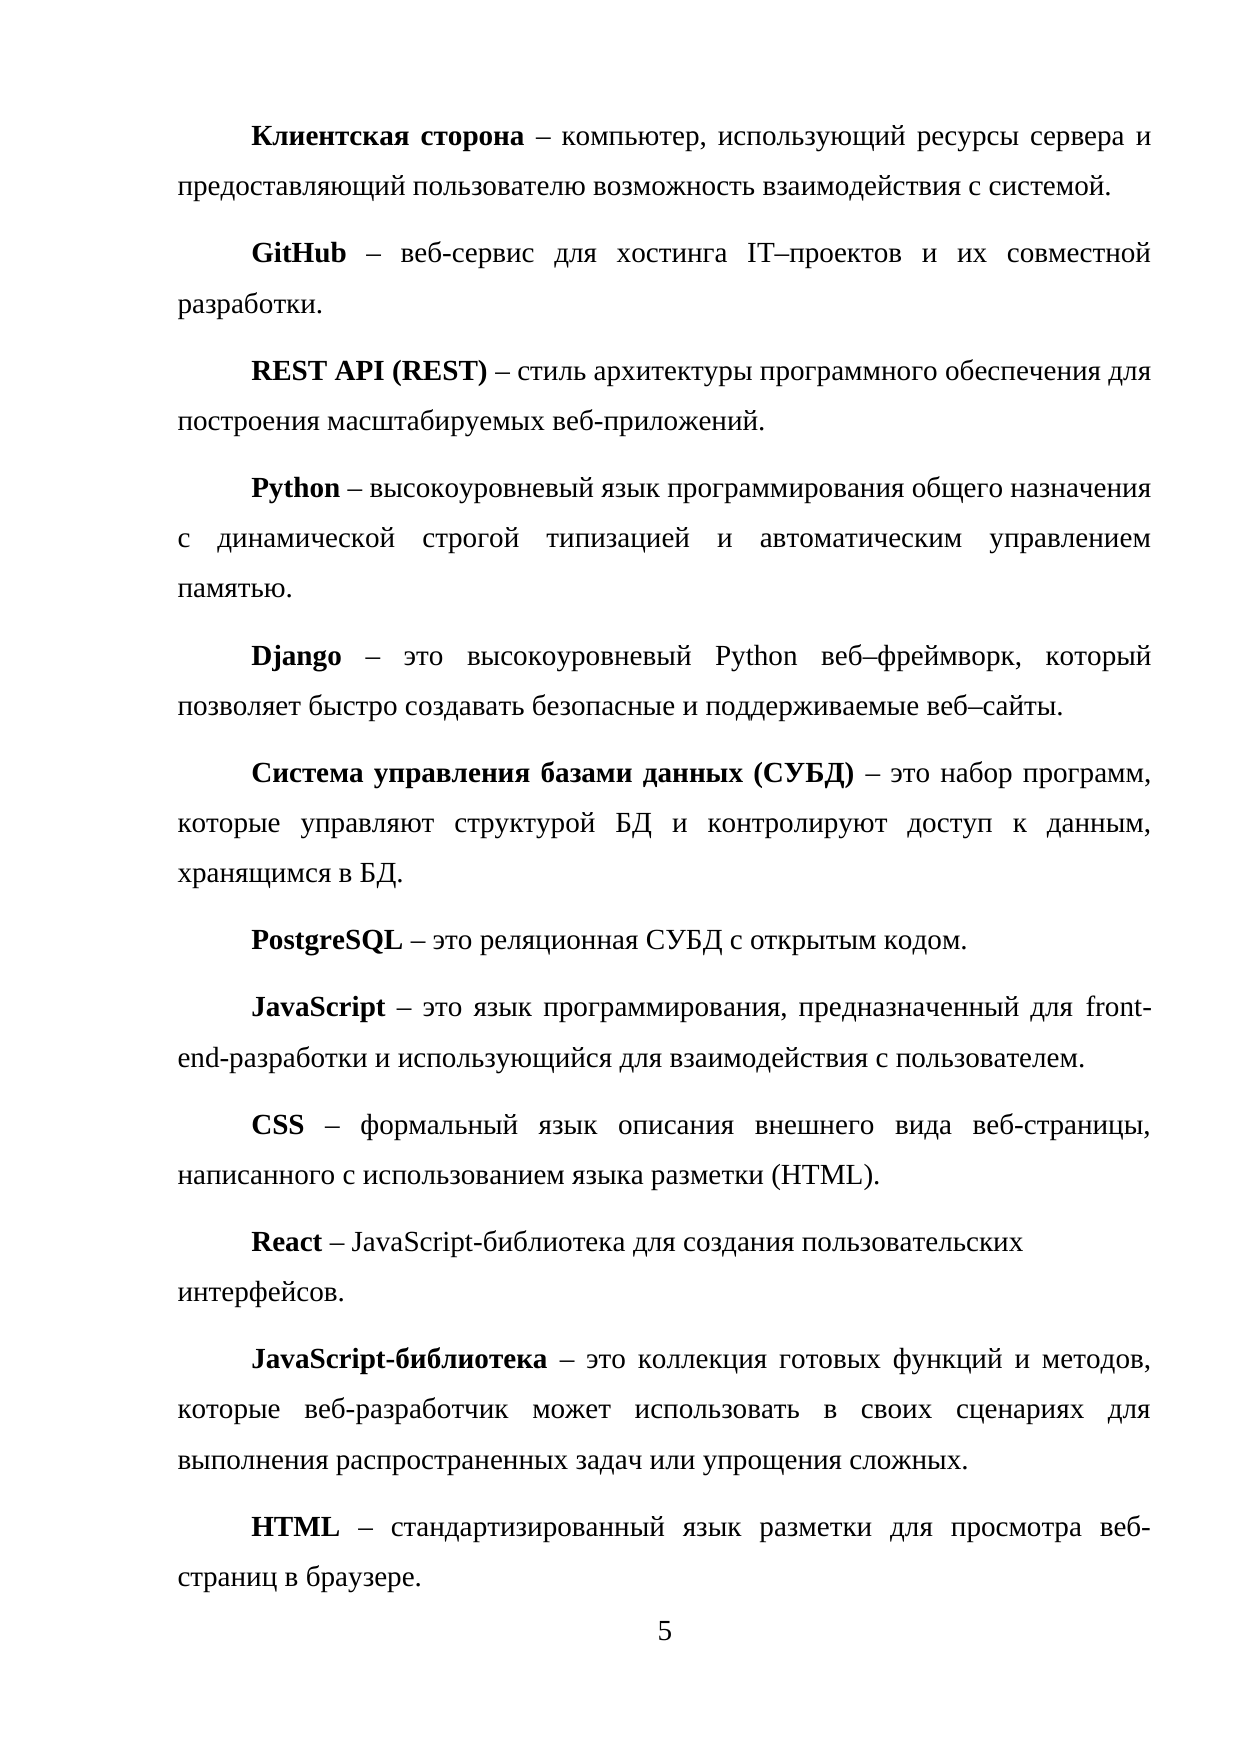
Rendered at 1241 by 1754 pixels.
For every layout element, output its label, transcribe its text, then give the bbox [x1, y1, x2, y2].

text REST API (REST) – стиль архитектуры программного обеспечения для построения масштабируемых веб-приложений. [177, 353, 1152, 437]
text Python – высокоуровневый язык программирования общего назначения с динамической строгой типизацией и автоматическим управлением памятью. [177, 470, 1152, 604]
text JavaScript-библиотека – это коллекция готовых функций и методов, которые веб-разработчик может использовать в своих сценариях для выполнения распространенных задач или упрощения сложных. [177, 1341, 1152, 1476]
text React – JavaScript-библиотека для создания пользовательских интерфейсов. [177, 1224, 1152, 1308]
text JavaScript – это язык программирования, предназначенный для front-end-разработки и использующийся для взаимодействия с пользователем. [177, 989, 1152, 1073]
text Django – это высокоуровневый Python веб–фреймворк, который позволяет быстро создавать безопасные и поддерживаемые веб–сайты. [177, 638, 1152, 721]
text Система управления базами данных (СУБД) – это набор программ, которые управляют структурой БД и контролируют доступ к данным, хранящимся в БД. [177, 755, 1152, 889]
text HTML – стандартизированный язык разметки для просмотра веб-страниц в браузере. [177, 1509, 1152, 1593]
text GitHub – веб-сервис для хостинга IT–проектов и их совместной разработки. [177, 235, 1152, 319]
text Клиентская сторона – компьютер, использующий ресурсы сервера и предоставляющий пользователю возможность взаимодействия с системой. [177, 118, 1152, 202]
text PostgreSQL – это реляционная СУБД с открытым кодом. [177, 922, 1152, 956]
text CSS – формальный язык описания внешнего вида веб-страницы, написанного с использованием языка разметки (HTML). [177, 1107, 1152, 1191]
